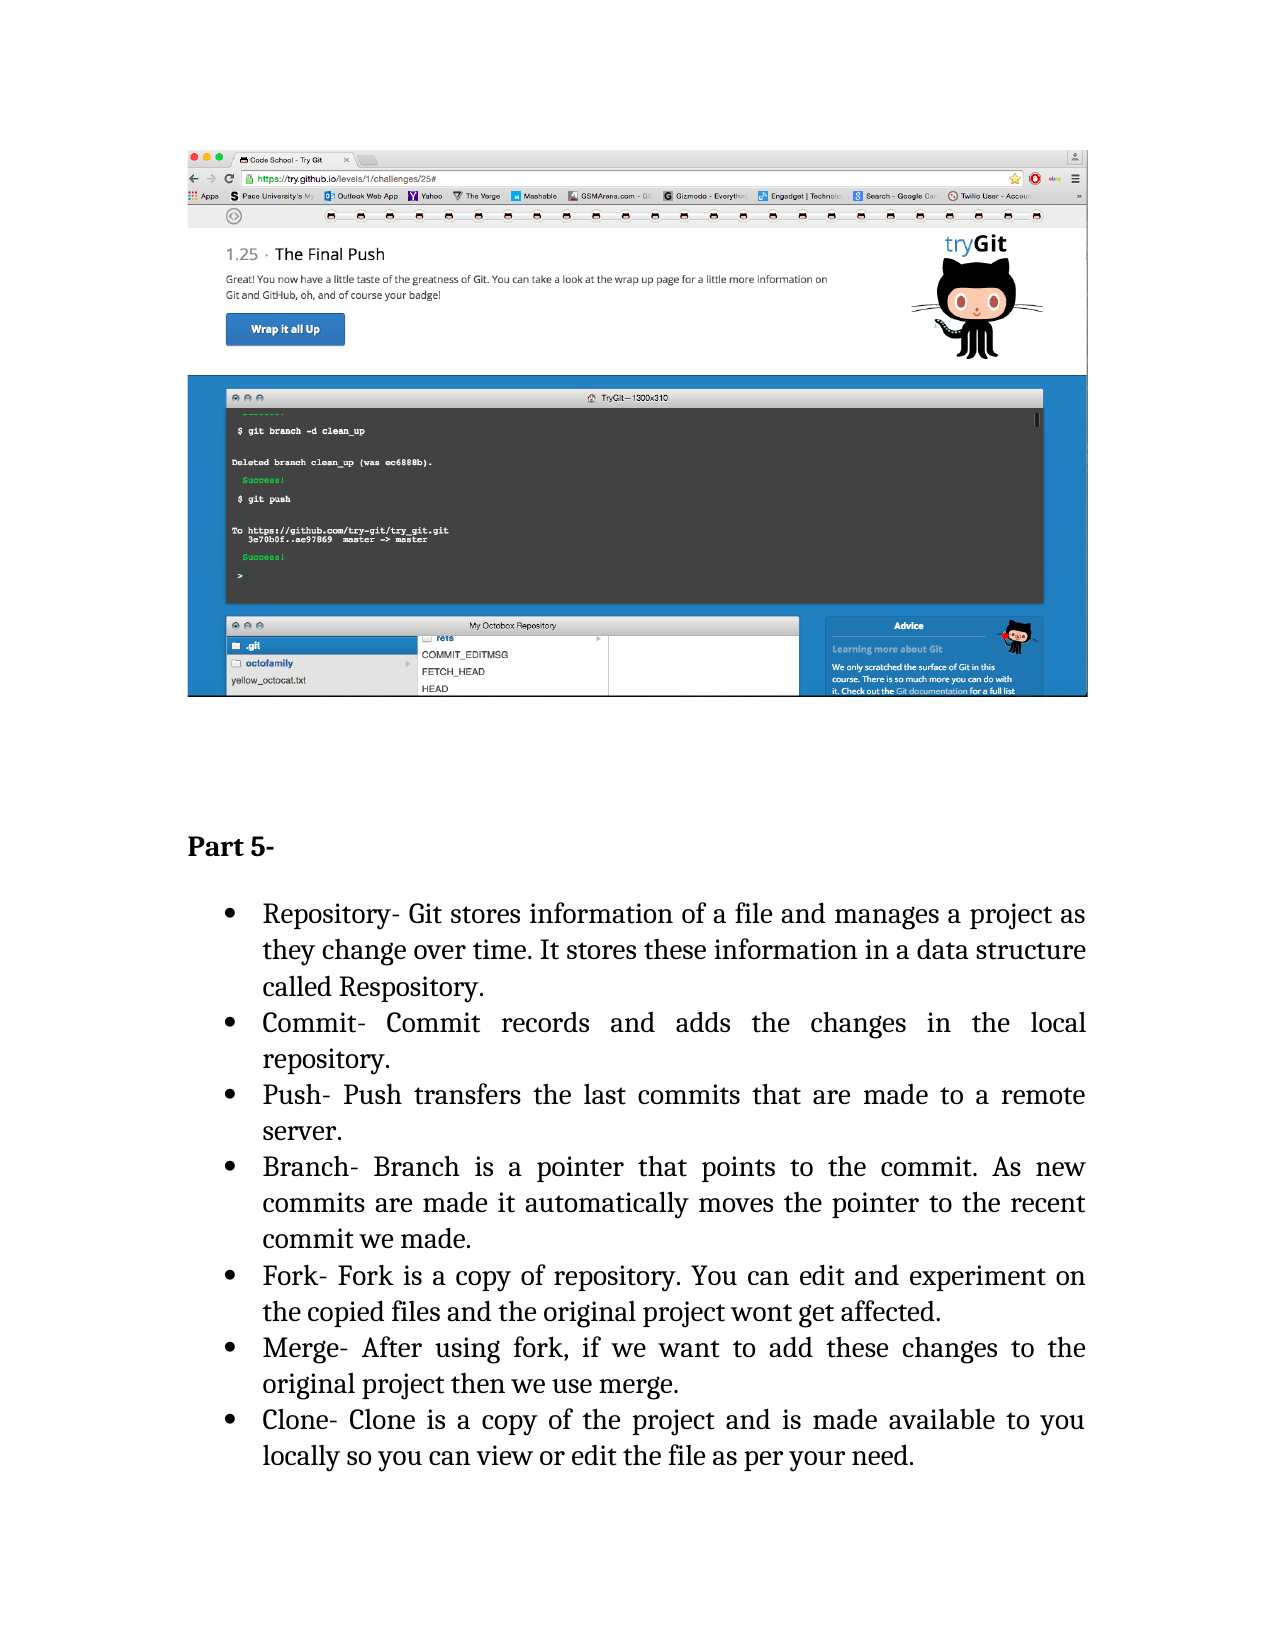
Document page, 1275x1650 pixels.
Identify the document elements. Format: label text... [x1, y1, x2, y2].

list Repository- Git stores information of a file and manages a project as they change over time. It stores these information in a data structure called Respository. [225, 897, 1087, 1003]
list Fork- Fork is a copy of repository. You can edit and experiment on the copied files and the original project wont get affected. [225, 1259, 1087, 1328]
list Merge- After using fork, if we want to add these changes to the original project then we use merge. [225, 1331, 1087, 1401]
list Clone- Clone is a copy of the project and is made available to you locally so you can view or edit the file as per your need. [225, 1403, 1087, 1473]
list Push- Push transfers the last commits that are made to a remote server. [225, 1078, 1087, 1148]
text Part 5- [187, 830, 1087, 864]
list Branch- Branch is a pointer that points to the commit. As new commits are made it automatically moves the pointer to the recent commit we made. [225, 1150, 1087, 1256]
list Commit- Commit records and adds the changes in the local repository. [225, 1006, 1087, 1076]
picture [187, 150, 1088, 697]
